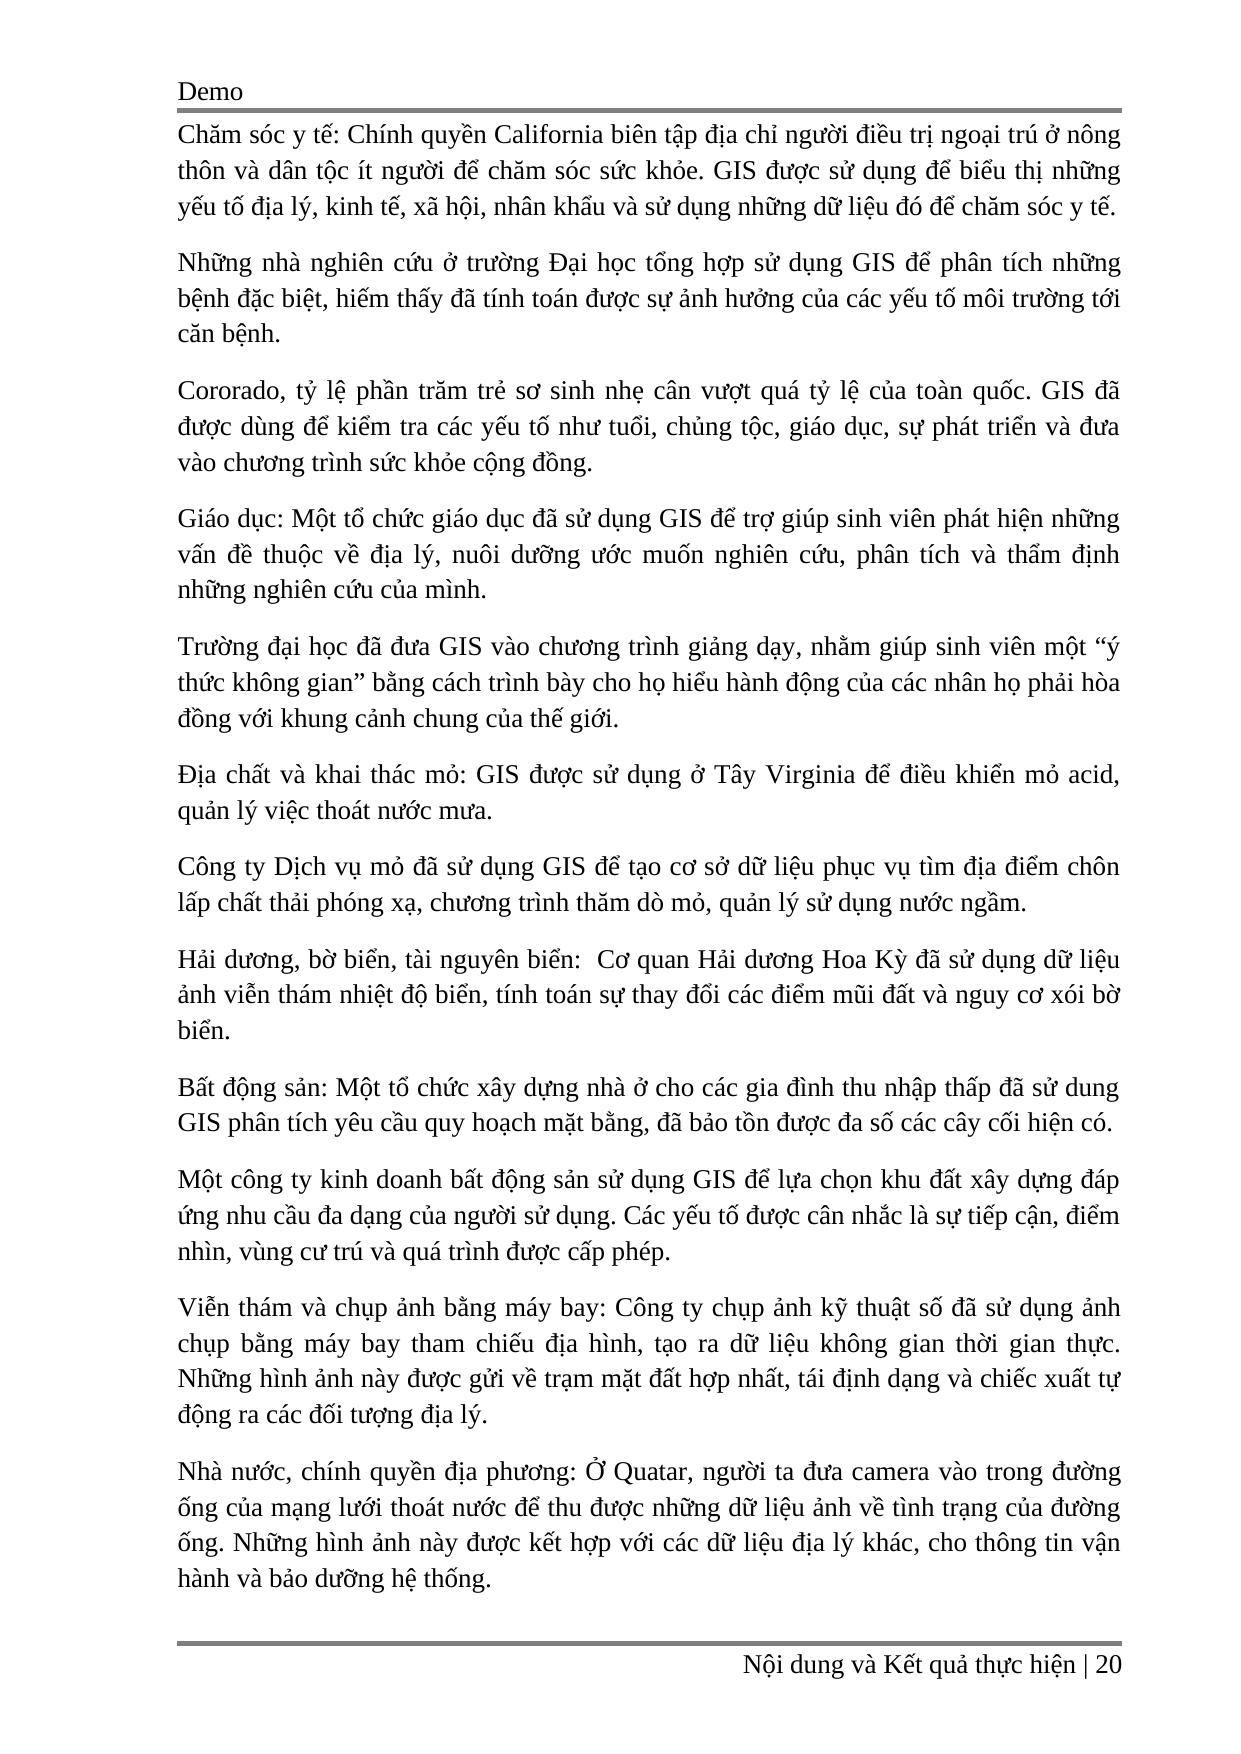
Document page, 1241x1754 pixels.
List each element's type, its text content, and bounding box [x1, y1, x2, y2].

text Trường đại học đã đưa GIS vào chương trình giảng dạy, nhằm giúp sinh viên một “ý thức không gian” bằng cách trình bày cho họ hiểu hành động của các nhân họ phải hòa đồng với khung cảnh chung của thế giới. [177, 630, 1122, 733]
text Chăm sóc y tế: Chính quyền California biên tập địa chỉ người điều trị ngoại trú ở nông thôn và dân tộc ít người để chăm sóc sức khỏe. GIS được sử dụng để biểu thị những yếu tố địa lý, kinh tế, xã hội, nhân khẩu và sử dụng những dữ liệu đó để chăm sóc y tế. [177, 118, 1122, 221]
text Những nhà nghiên cứu ở trường Đại học tổng hợp sử dụng GIS để phân tích những bệnh đặc biệt, hiếm thấy đã tính toán được sự ảnh hưởng của các yếu tố môi trường tới căn bệnh. [177, 246, 1122, 349]
text Một công ty kinh doanh bất động sản sử dụng GIS để lựa chọn khu đất xây dựng đáp ứng nhu cầu đa dạng của người sử dụng. Các yếu tố được cân nhắc là sự tiếp cận, điểm nhìn, vùng cư trú và quá trình được cấp phép. [177, 1163, 1122, 1266]
text Nhà nước, chính quyền địa phương: Ở Quatar, người ta đưa camera vào trong đường ống của mạng lưới thoát nước để thu được những dữ liệu ảnh về tình trạng của đường ống. Những hình ảnh này được kết hợp với các dữ liệu địa lý khác, cho thông tin vận hành và bảo dưỡng hệ thống. [177, 1455, 1122, 1593]
text Viễn thám và chụp ảnh bằng máy bay: Công ty chụp ảnh kỹ thuật số đã sử dụng ảnh chụp bằng máy bay tham chiếu địa hình, tạo ra dữ liệu không gian thời gian thực. Những hình ảnh này được gửi về trạm mặt đất hợp nhất, tái định dạng và chiếc xuất tự động ra các đối tượng địa lý. [177, 1291, 1122, 1429]
text Địa chất và khai thác mỏ: GIS được sử dụng ở Tây Virginia để điều khiển mỏ acid, quản lý việc thoát nước mưa. [177, 758, 1122, 825]
text Cororado, tỷ lệ phần trăm trẻ sơ sinh nhẹ cân vượt quá tỷ lệ của toàn quốc. GIS đã được dùng để kiểm tra các yếu tố như tuổi, chủng tộc, giáo dục, sự phát triển và đưa vào chương trình sức khỏe cộng đồng. [177, 374, 1122, 477]
text Giáo dục: Một tổ chức giáo dục đã sử dụng GIS để trợ giúp sinh viên phát hiện những vấn đề thuộc về địa lý, nuôi dưỡng ước muốn nghiên cứu, phân tích và thẩm định những nghiên cứu của mình. [177, 502, 1122, 605]
text Hải dương, bờ biển, tài nguyên biển: Cơ quan Hải dương Hoa Kỳ đã sử dụng dữ liệu ảnh viễn thám nhiệt độ biển, tính toán sự thay đổi các điểm mũi đất và nguy cơ xói bờ biển. [177, 943, 1122, 1045]
text Công ty Dịch vụ mỏ đã sử dụng GIS để tạo cơ sở dữ liệu phục vụ tìm địa điểm chôn lấp chất thải phóng xạ, chương trình thăm dò mỏ, quản lý sử dụng nước ngầm. [177, 851, 1122, 917]
text Bất động sản: Một tổ chức xây dựng nhà ở cho các gia đình thu nhập thấp đã sử dung GIS phân tích yêu cầu quy hoạch mặt bằng, đã bảo tồn được đa số các cây cối hiện có. [177, 1071, 1122, 1138]
